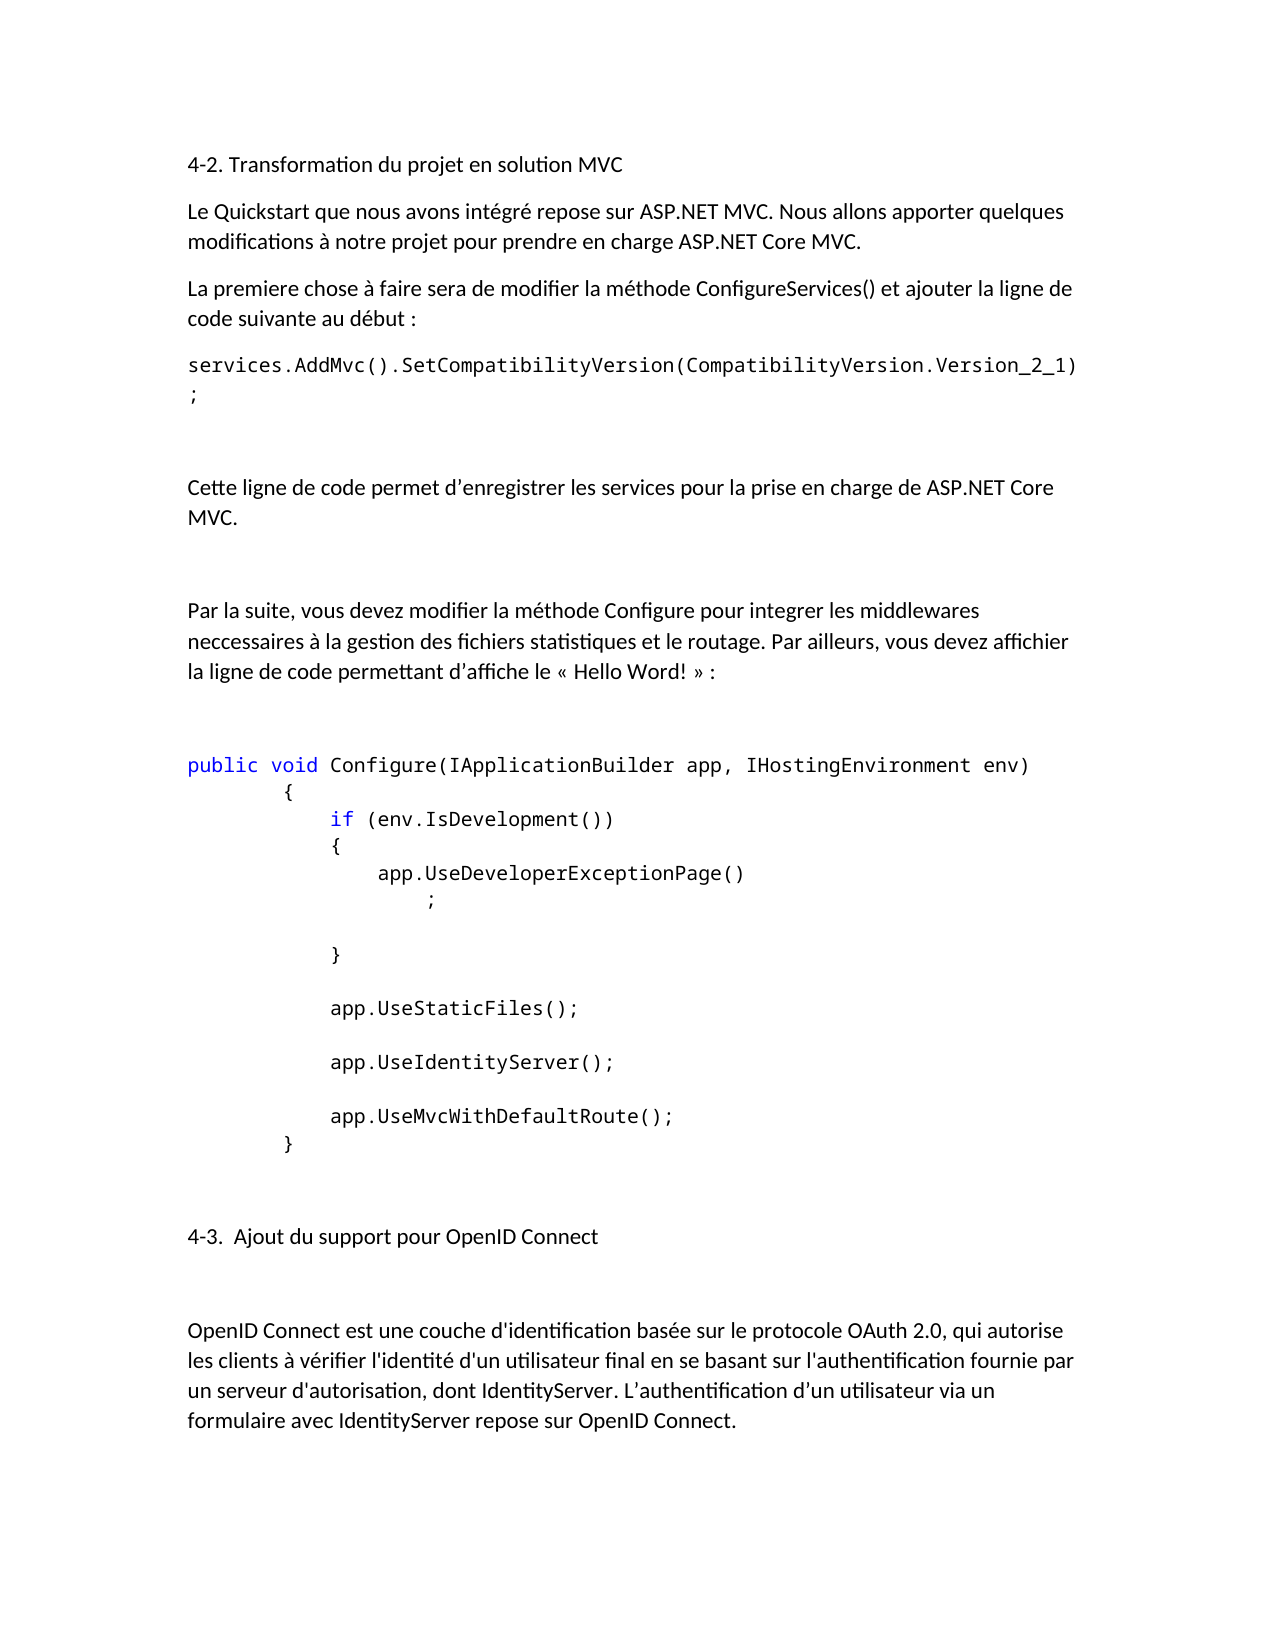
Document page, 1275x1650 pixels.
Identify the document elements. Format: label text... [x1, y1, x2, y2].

text { [187, 832, 1087, 859]
text { [187, 778, 1087, 805]
text Le Quickstart que nous avons intégré repose sur ASP.NET MVC. Nous allons apporter quelques modifications à notre projet pour prendre en charge ASP.NET Core MVC. [187, 197, 1087, 255]
text services.AddMvc().SetCompatibilityVersion(CompatibilityVersion.Version_2_1); [187, 351, 1087, 407]
text public void Configure(IApplicationBuilder app, IHostingEnvironment env) [187, 751, 1087, 778]
text if (env.IsDevelopment()) [187, 805, 1087, 832]
text } [187, 1129, 1087, 1157]
text 4-3. Ajout du support pour OpenID Connect [187, 1222, 1087, 1250]
text La premiere chose à faire sera de modifier la méthode ConfigureServices() et ajouter la ligne de code suivante au début : [187, 274, 1087, 332]
text OpenID Connect est une couche d'identification basée sur le protocole OAuth 2.0, qui autorise les clients à vérifier l'identité d'un utilisateur final en se basant sur l'authentification fournie par un serveur d'autorisation, dont IdentityServer. L’authentification d’un utilisateur via un formulaire avec IdentityServer repose sur OpenID Connect. [187, 1316, 1087, 1435]
text Par la suite, vous devez modifier la méthode Configure pour integrer les middlewares neccessaires à la gestion des fichiers statistiques et le routage. Par ailleurs, vous devez affichier la ligne de code permettant d’affiche le « Hello Word! » : [187, 597, 1087, 685]
text Cette ligne de code permet d’enregistrer les services pour la prise en charge de ASP.NET Core MVC. [187, 473, 1087, 531]
text app.UseStaticFiles(); [187, 995, 1087, 1022]
text app.UseIdentityServer(); [187, 1049, 1087, 1076]
text 4-2. Transformation du projet en solution MVC [187, 150, 1087, 178]
text app.UseMvcWithDefaultRoute(); [187, 1103, 1087, 1129]
text app.UseDeveloperExceptionPage() [187, 859, 1087, 886]
text } [187, 941, 1087, 968]
text ; [187, 886, 1087, 913]
